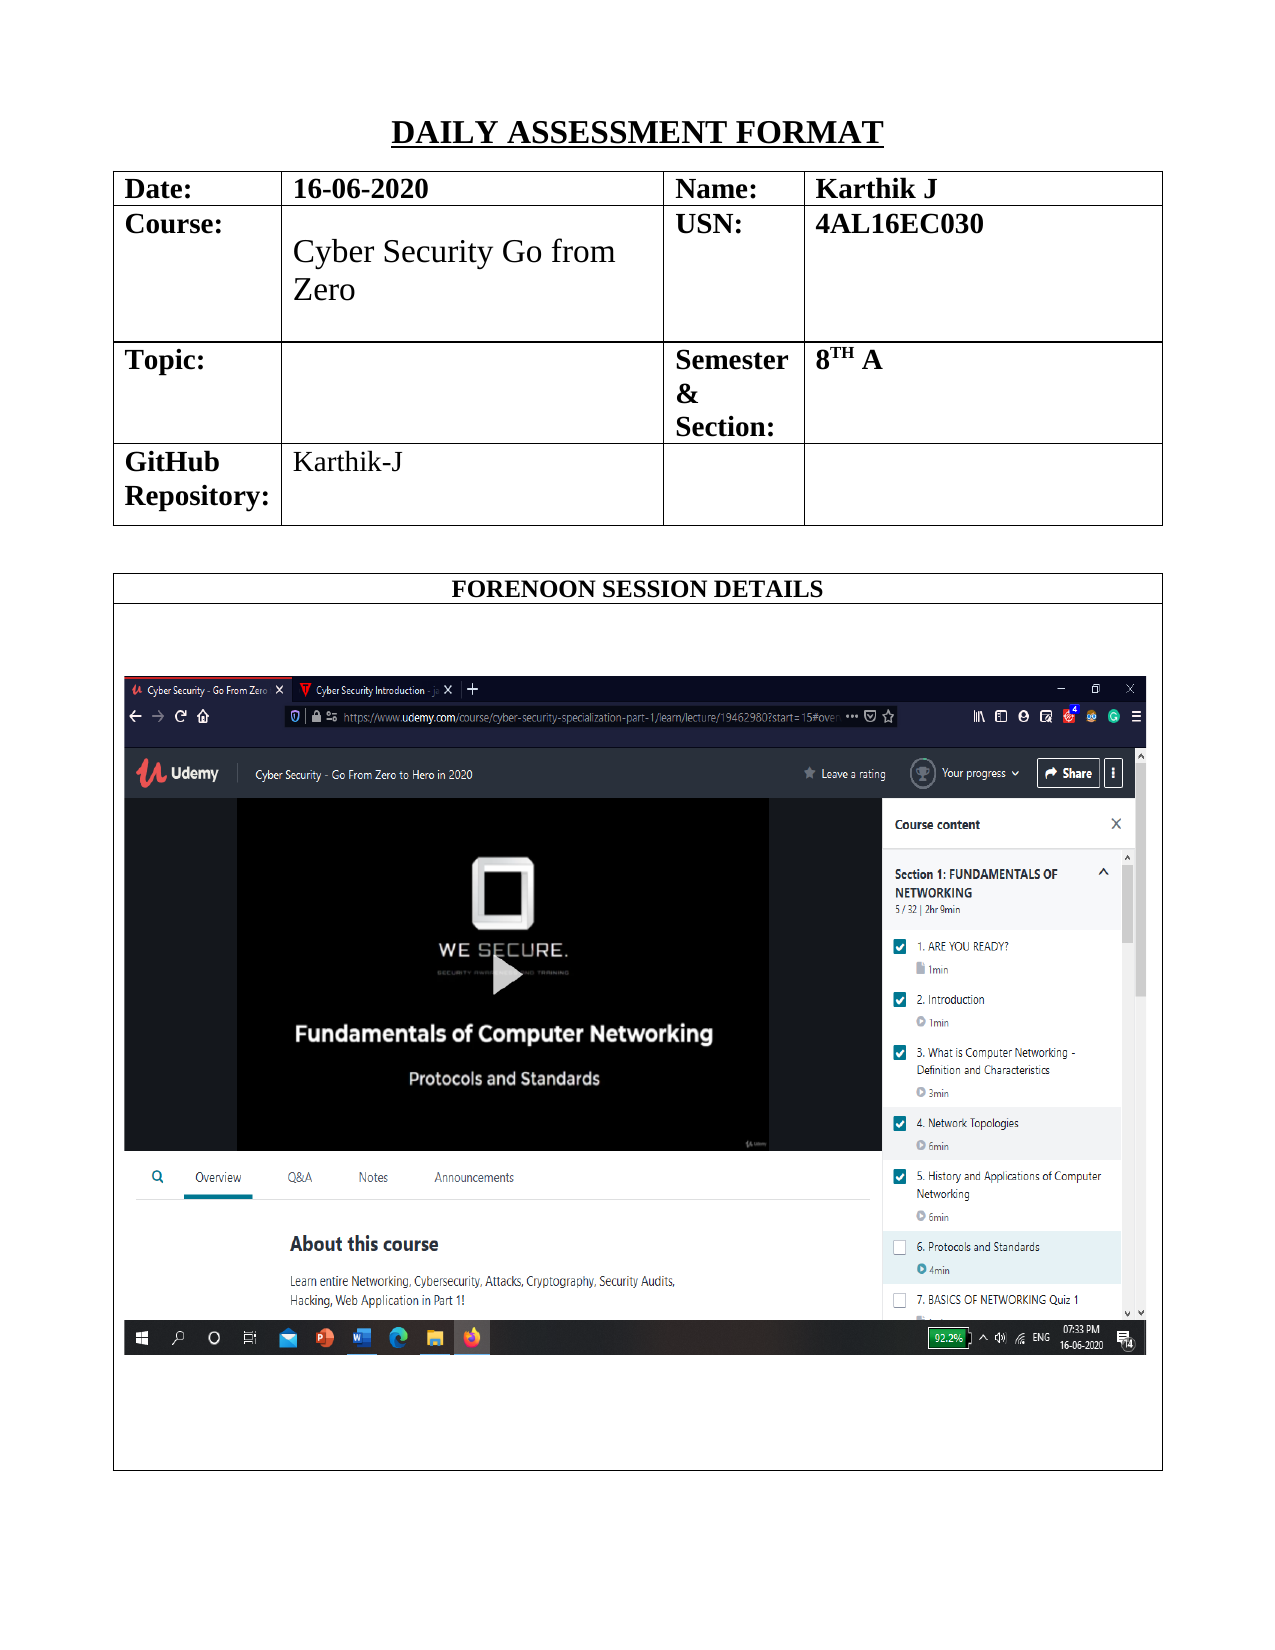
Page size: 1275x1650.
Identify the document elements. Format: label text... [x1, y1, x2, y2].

table_cell GitHub Repository: [114, 444, 281, 524]
table_cell Karthik-J [282, 444, 663, 524]
table_header Date: [114, 172, 281, 205]
table_header 16-06-2020 [282, 172, 663, 205]
table_cell 4AL16EC030 [805, 206, 1162, 341]
picture [124, 676, 1147, 1355]
table_cell [805, 444, 1162, 524]
table_header Karthik J [805, 172, 1162, 205]
table_cell Topic: [114, 343, 281, 443]
table_cell Course: [114, 206, 281, 341]
table_cell USN: [664, 206, 804, 341]
text DAILY ASSESSMENT FORMAT [112, 112, 1162, 151]
table_cell Cyber Security Go from Zero [282, 206, 663, 341]
table_cell [664, 444, 804, 524]
table_cell Semester & Section: [664, 343, 804, 443]
table_cell 8TH A [805, 343, 1162, 443]
table_header Name: [664, 172, 804, 205]
table_header FORENOON SESSION DETAILS [114, 574, 1162, 603]
table_cell [282, 343, 663, 443]
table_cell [114, 604, 1162, 1470]
